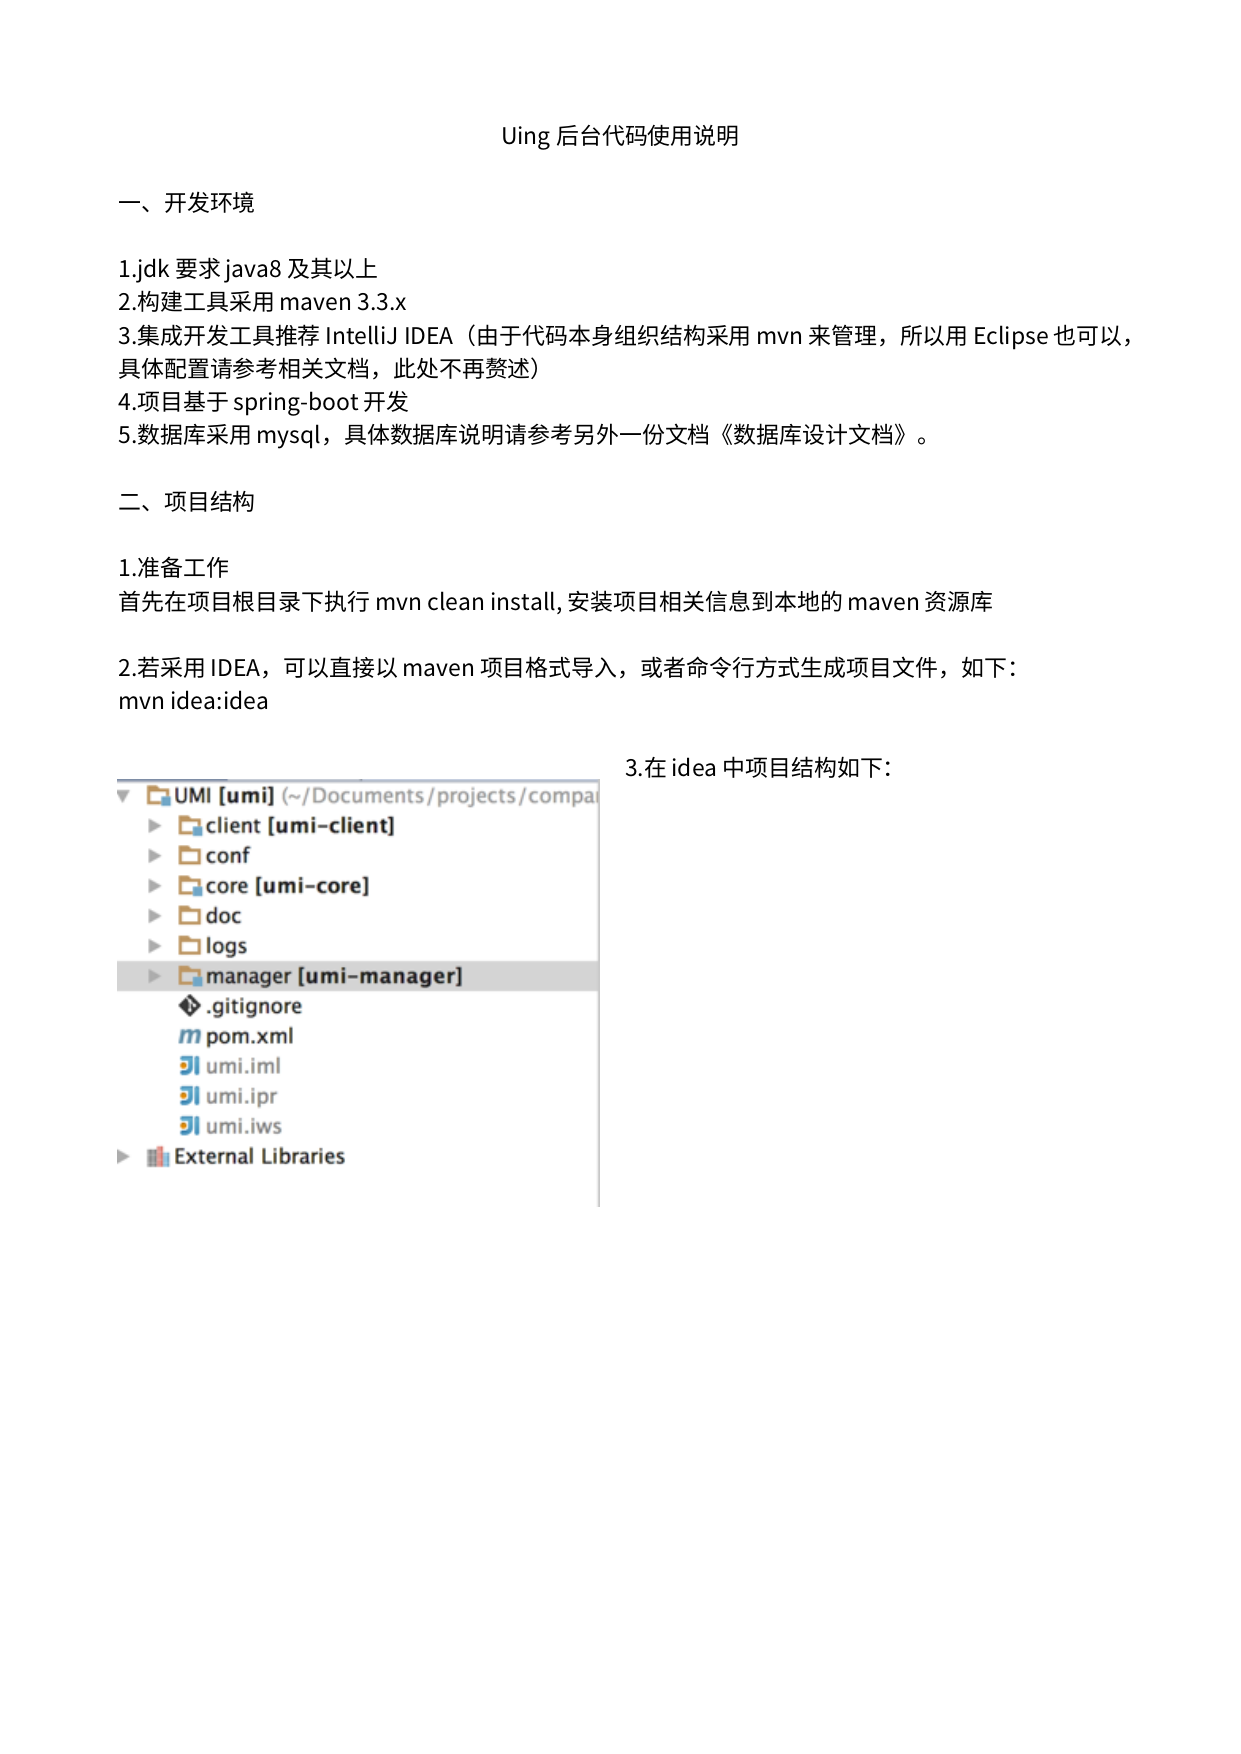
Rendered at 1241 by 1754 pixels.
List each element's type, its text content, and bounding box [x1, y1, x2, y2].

text 3.在idea中项目结构如下： [118, 749, 1122, 783]
text Uing 后台代码使用说明 [118, 118, 1122, 151]
text 2.构建工具采用maven 3.3.x [118, 284, 1122, 317]
text 一、开发环境 [118, 184, 1122, 218]
text 4.项目基于spring-boot开发 [118, 384, 1122, 417]
text 首先在项目根目录下执行 mvn clean install, 安装项目相关信息到本地的maven资源库 [118, 583, 1122, 617]
text 2.若采用IDEA，可以直接以maven项目格式导入，或者命令行方式生成项目文件，如下： [118, 650, 1122, 683]
picture [117, 779, 600, 1207]
text 1.jdk要求java8及其以上 [118, 251, 1122, 284]
text 3.集成开发工具推荐IntelliJ IDEA（由于代码本身组织结构采用mvn来管理，所以用Eclipse也可以，具体配置请参考相关文档，此处不再赘述） [118, 317, 1122, 384]
text mvn idea:idea [118, 683, 1122, 716]
text 二、项目结构 [118, 484, 1122, 517]
text 5.数据库采用mysql，具体数据库说明请参考另外一份文档《数据库设计文档》。 [118, 417, 1122, 450]
text 1.准备工作 [118, 550, 1122, 583]
